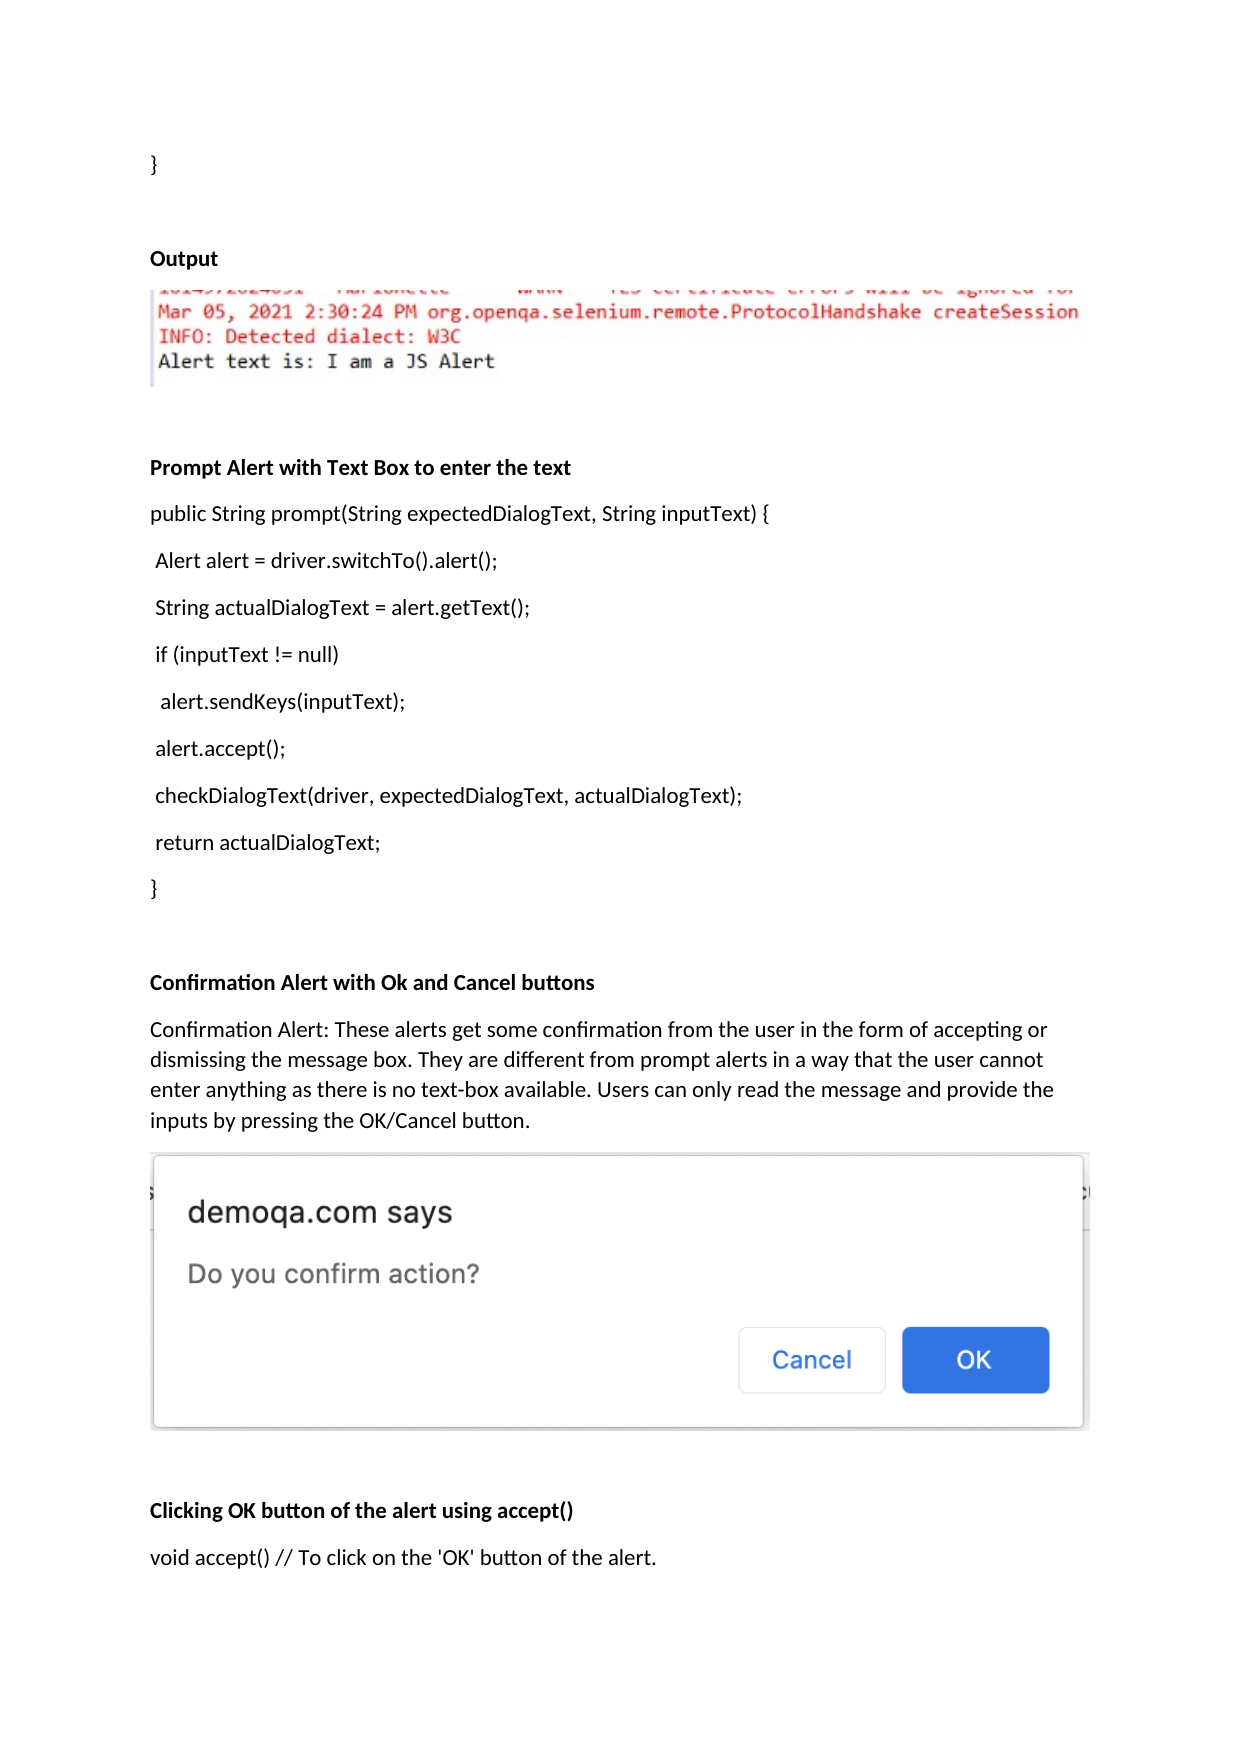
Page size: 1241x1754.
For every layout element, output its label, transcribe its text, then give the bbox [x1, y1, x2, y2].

text public String prompt(String expectedDialogText, String inputText) { [150, 499, 1090, 527]
picture [150, 290, 1088, 387]
text Output [150, 244, 1090, 272]
text alert.sendKeys(inputText); [150, 687, 1090, 715]
text Alert alert = driver.switchTo().alert(); [150, 546, 1090, 574]
text Clicking OK button of the alert using accept() [150, 1496, 1090, 1524]
picture [150, 1152, 1091, 1431]
text alert.accept(); [150, 734, 1090, 762]
text if (inputText != null) [150, 640, 1090, 668]
text String actualDialogText = alert.getText(); [150, 593, 1090, 621]
text checkDialogText(driver, expectedDialogText, actualDialogText); [150, 781, 1090, 809]
text void accept() // To click on the 'OK' button of the alert. [150, 1543, 1090, 1571]
text Prompt Alert with Text Box to enter the text [150, 453, 1090, 481]
text Confirmation Alert: These alerts get some confirmation from the user in the form of accepting or dismissing the message box. They are different from prompt alerts in a way that the user cannot enter anything as there is no text-box available. Users can only read the message and provide the inputs by pressing the OK/Cancel button. [150, 1015, 1090, 1134]
text } [150, 150, 1090, 178]
text return actualDialogText; [150, 828, 1090, 856]
text } [150, 874, 1090, 902]
text Confirmation Alert with Ok and Cancel buttons [150, 968, 1090, 996]
